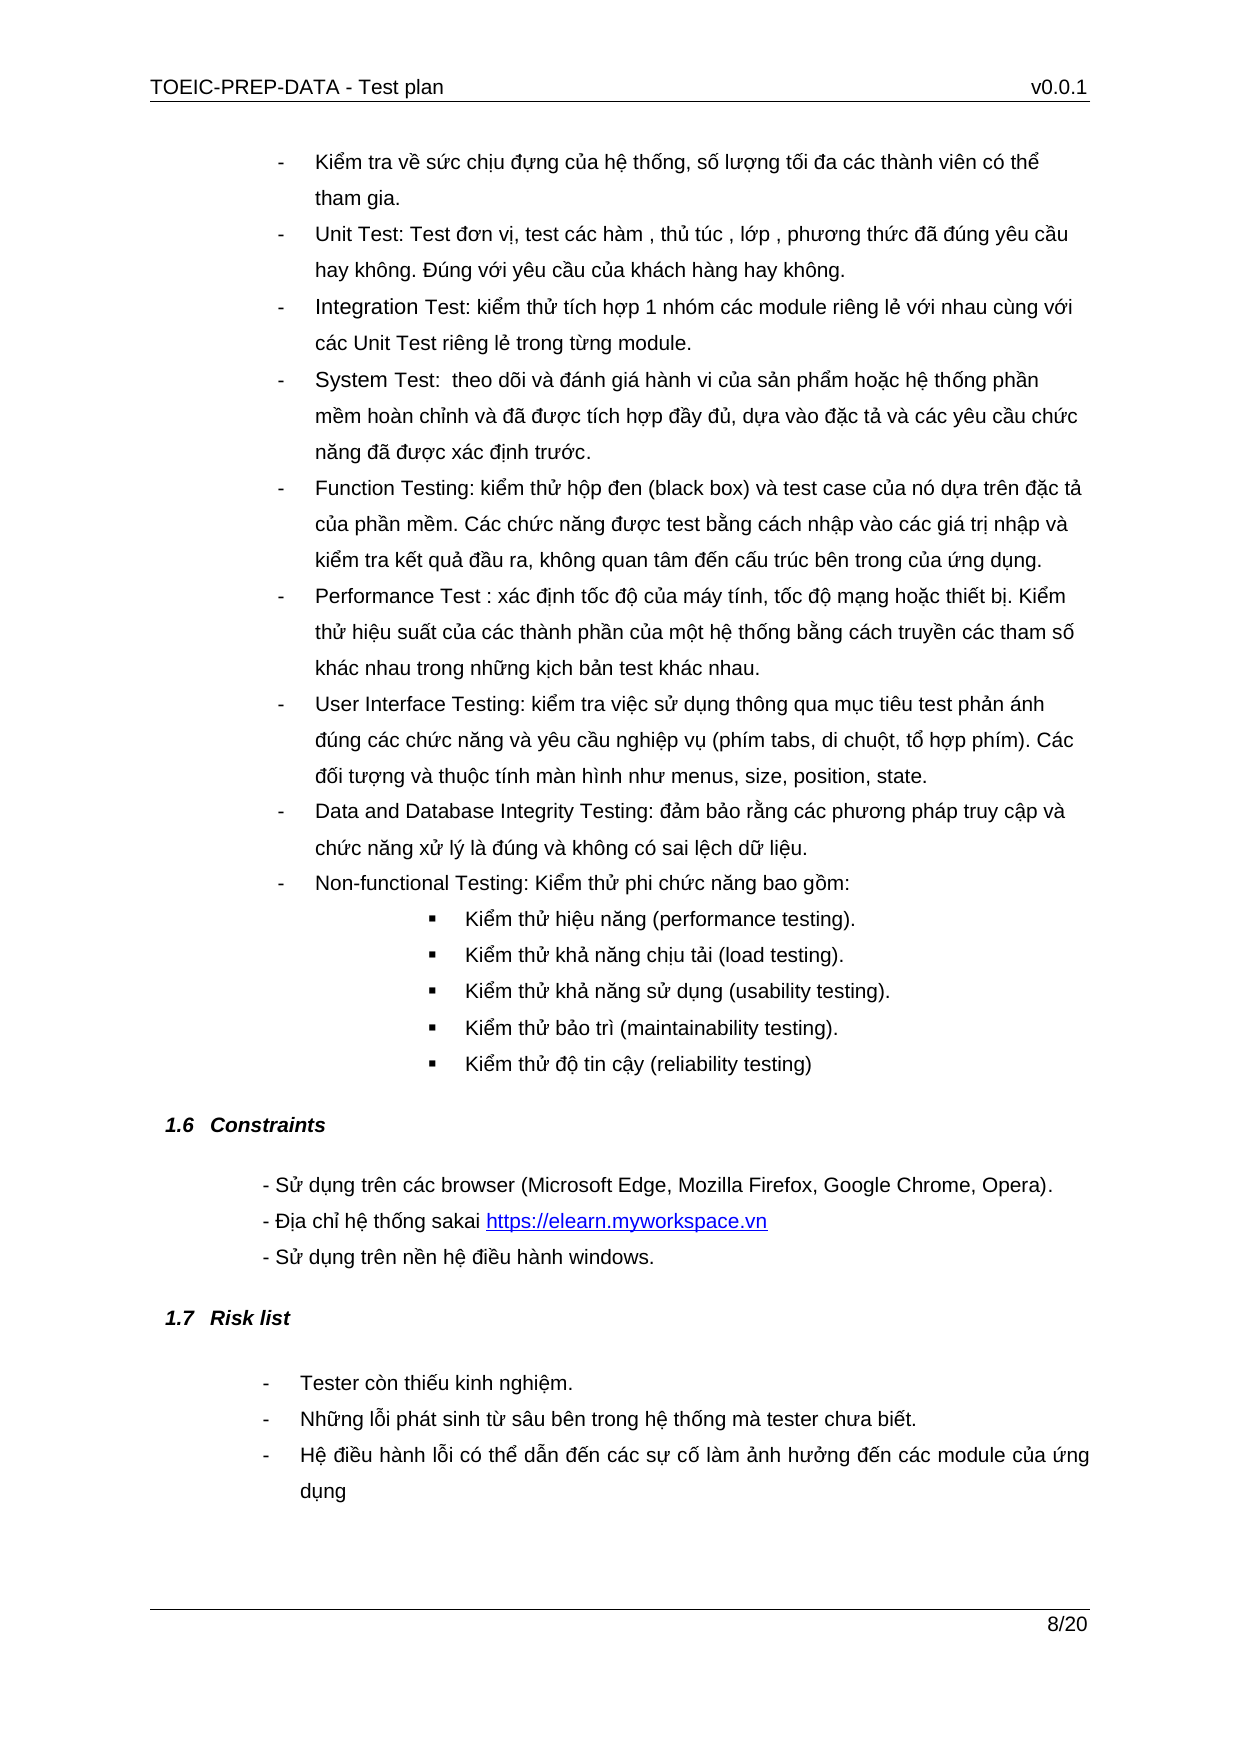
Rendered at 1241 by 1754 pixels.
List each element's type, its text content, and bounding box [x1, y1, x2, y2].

list Performance Test : xác định tốc độ của máy tính, tốc độ mạng hoặc thiết bị. Kiểm thử hiệu suất của các thành phần của một hệ thống bằng cách truyền các tham số khác nhau trong những kịch bản test khác nhau. [277, 584, 1090, 679]
list Tester còn thiếu kinh nghiệm. [262, 1371, 1090, 1395]
list Kiểm thử hiệu năng (performance testing). [427, 907, 1090, 931]
list Kiểm thử khả năng sử dụng (usability testing). [427, 979, 1090, 1003]
text - Sử dụng trên các browser (Microsoft Edge, Mozilla Firefox, Google Chrome, Opera). [262, 1173, 1090, 1197]
list Kiểm thử độ tin cậy (reliability testing) [427, 1051, 1090, 1075]
list User Interface Testing: kiểm tra việc sử dụng thông qua mục tiêu test phản ánh đúng các chức năng và yêu cầu nghiệp vụ (phím tabs, di chuột, tổ hợp phím). Các đối tượng và thuộc tính màn hình như menus, size, position, state. [277, 692, 1090, 787]
list Những lỗi phát sinh từ sâu bên trong hệ thống mà tester chưa biết. [262, 1407, 1090, 1431]
list Kiểm tra về sức chịu đựng của hệ thống, số lượng tối đa các thành viên có thể tham gia. [277, 150, 1090, 210]
list System Test: theo dõi và đánh giá hành vi của sản phẩm hoặc hệ thống phần mềm hoàn chỉnh và đã được tích hợp đầy đủ, dựa vào đặc tả và các yêu cầu chức năng đã được xác định trước. [277, 367, 1090, 464]
text - Địa chỉ hệ thống sakai https://elearn.myworkspace.vn [262, 1209, 1090, 1233]
list Hệ điều hành lỗi có thể dẫn đến các sự cố làm ảnh hưởng đến các module của ứng dụng [262, 1443, 1090, 1503]
list Integration Test: kiểm thử tích hợp 1 nhóm các module riêng lẻ với nhau cùng với các Unit Test riêng lẻ trong từng module. [277, 294, 1090, 355]
list Kiểm thử khả năng chịu tải (load testing). [427, 943, 1090, 967]
list Kiểm thử bảo trì (maintainability testing). [427, 1015, 1090, 1039]
list Non-functional Testing: Kiểm thử phi chức năng bao gồm: [277, 871, 1090, 895]
subtitle Risk list [165, 1306, 1090, 1330]
list Data and Database Integrity Testing: đảm bảo rằng các phương pháp truy cập và chức năng xử lý là đúng và không có sai lệch dữ liệu. [277, 799, 1090, 859]
list Unit Test: Test đơn vị, test các hàm , thủ túc , lớp , phương thức đã đúng yêu cầu hay không. Đúng với yêu cầu của khách hàng hay không. [277, 222, 1090, 282]
subtitle Constraints [165, 1112, 1090, 1136]
list Function Testing: kiểm thử hộp đen (black box) và test case của nó dựa trên đặc tả của phần mềm. Các chức năng được test bằng cách nhập vào các giá trị nhập và kiểm tra kết quả đầu ra, không quan tâm đến cấu trúc bên trong của ứng dụng. [277, 476, 1090, 572]
text - Sử dụng trên nền hệ điều hành windows. [262, 1245, 1090, 1269]
